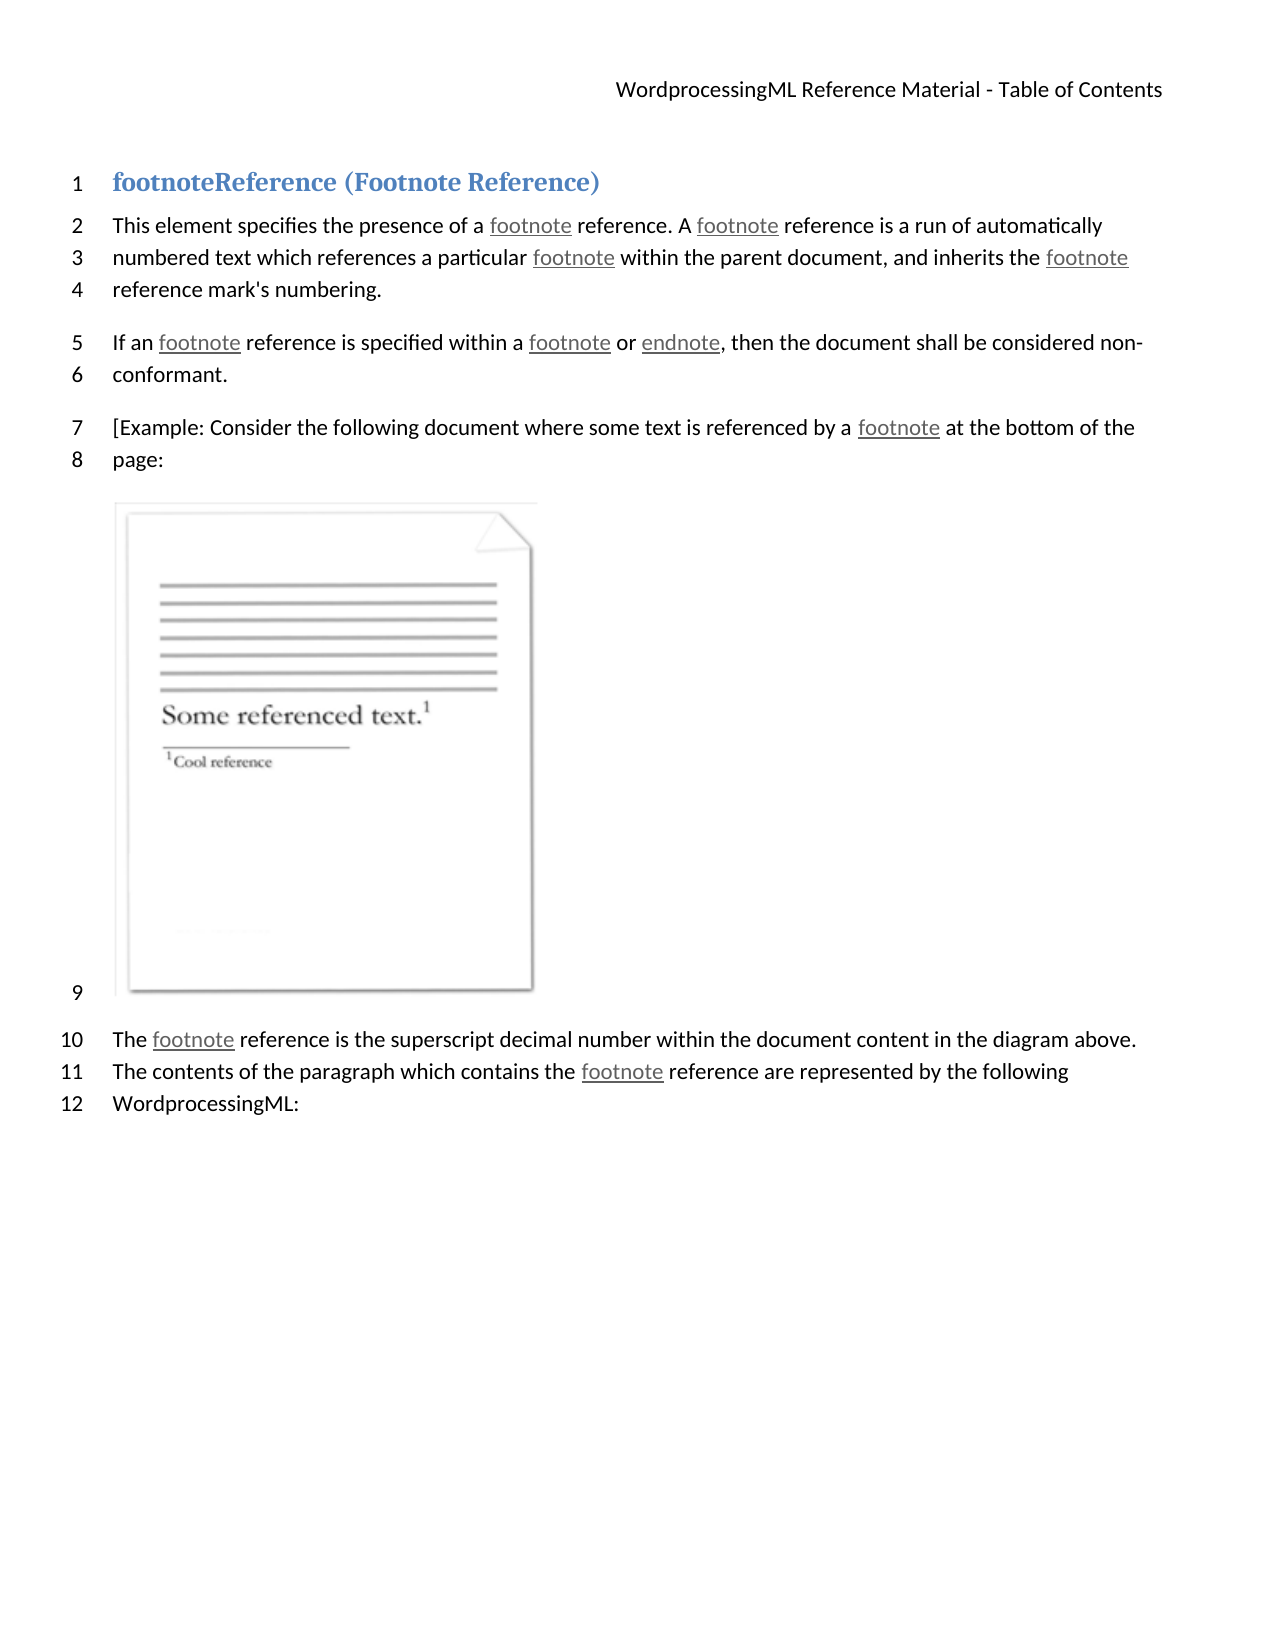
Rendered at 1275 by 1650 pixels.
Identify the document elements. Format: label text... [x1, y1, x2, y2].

text The footnote reference is the superscript decimal number within the document content in the diagram above. The contents of the paragraph which contains the footnote reference are represented by the following WordprocessingML: [112, 1025, 1162, 1117]
subtitle footnoteReference (Footnote Reference) [112, 167, 1162, 198]
text If an footnote reference is specified within a footnote or endnote, then the document shall be considered non-conformant. [112, 328, 1162, 388]
picture [112, 498, 547, 1001]
text [Example: Consider the following document where some text is referenced by a footnote at the bottom of the page: [112, 413, 1162, 473]
text This element specifies the presence of a footnote reference. A footnote reference is a run of automatically numbered text which references a particular footnote within the parent document, and inherits the footnote reference mark's numbering. [112, 211, 1162, 303]
